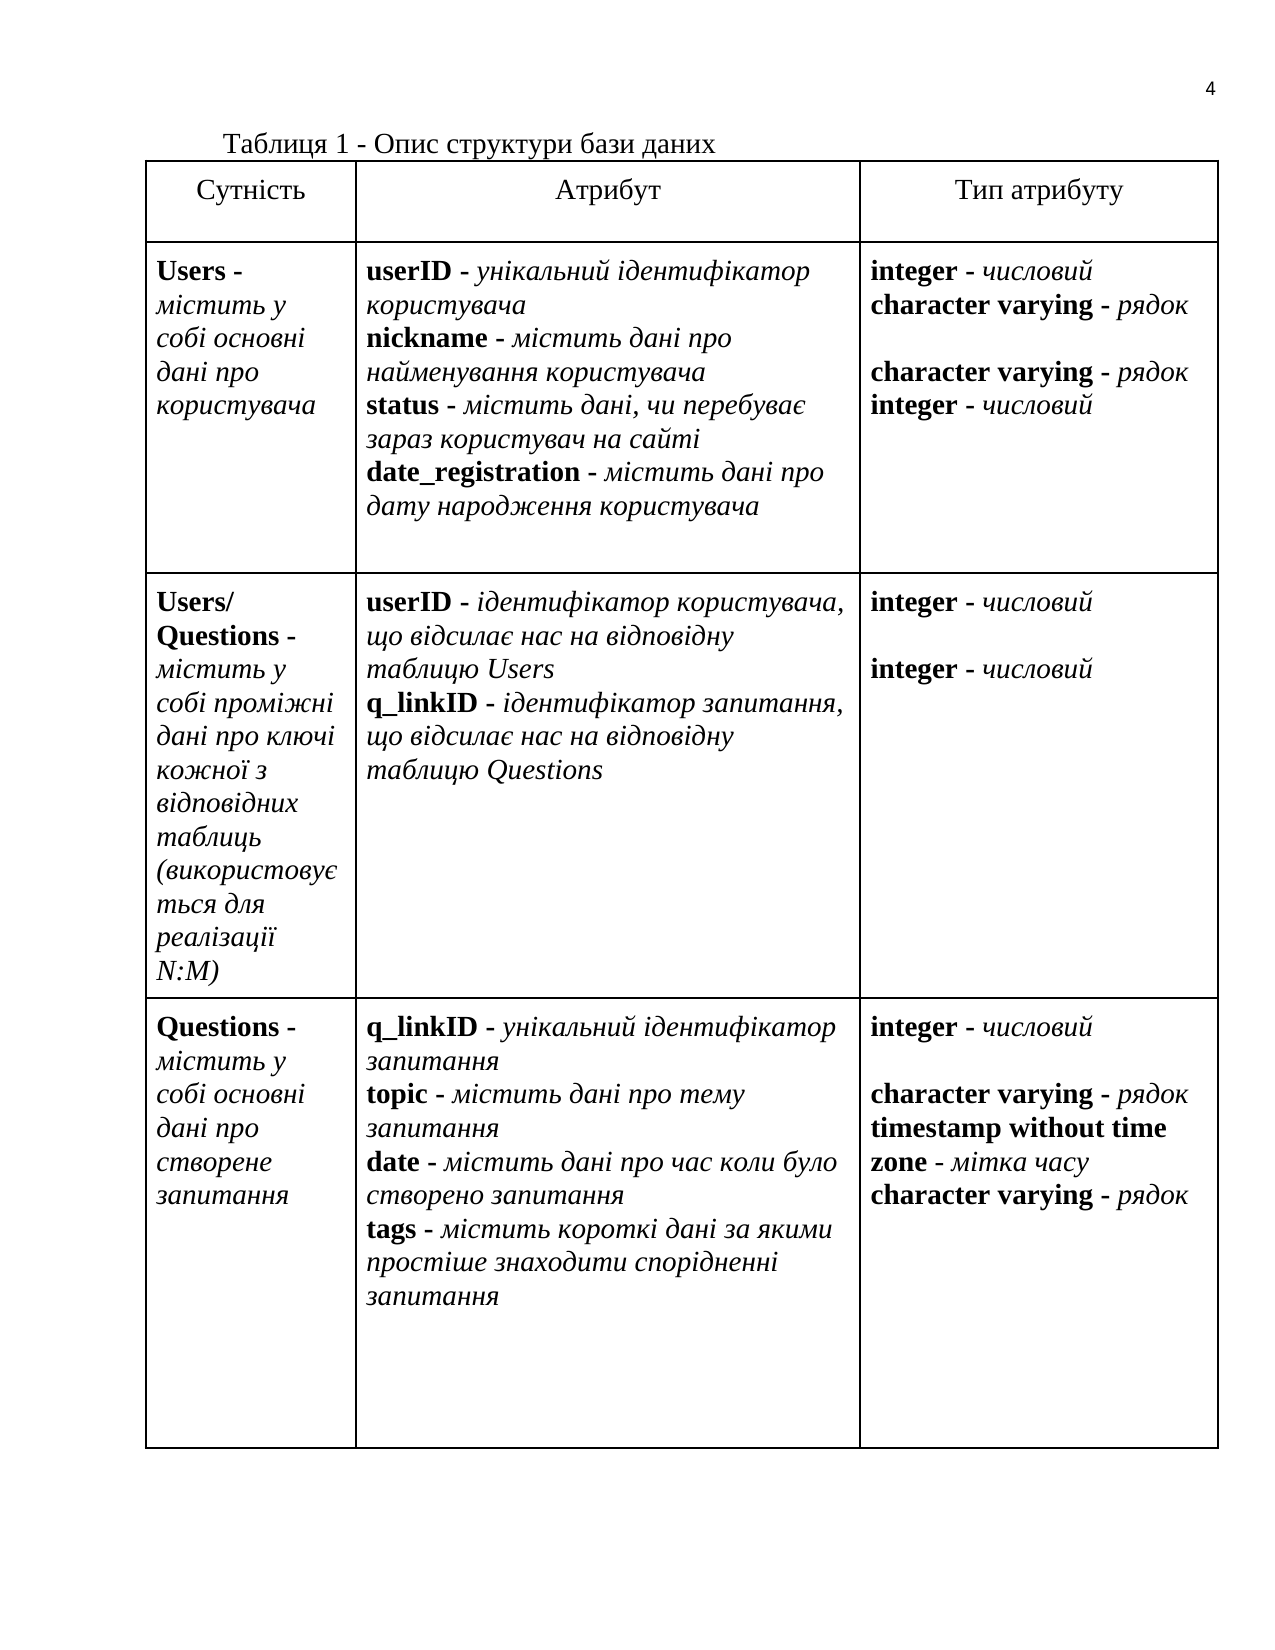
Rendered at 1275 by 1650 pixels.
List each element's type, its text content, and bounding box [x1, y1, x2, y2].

table_cell Questions - містить у собі основні дані про створене запитання [147, 999, 355, 1447]
table_cell userID - унікальний ідентифікатор користувача nickname - містить дані про найменування користувача status - містить дані, чи перебуває зараз користувач на сайті date_registration - містить дані про дату народження користувача [357, 243, 859, 572]
table_cell integer - числовий character varying - рядок character varying - рядок integer - числовий [861, 243, 1217, 572]
table_header Тип атрибуту [861, 162, 1217, 241]
text Таблиця 1 - Опис структури бази даних [148, 126, 1216, 159]
table_cell integer - числовий integer - числовий [861, 574, 1217, 997]
table_cell integer - числовий character varying - рядок timestamp without time zone - мітка часу character varying - рядок [861, 999, 1217, 1447]
table_header Сутність [147, 162, 355, 241]
table_cell q_linkID - унікальний ідентифікатор запитання topic - містить дані про тему запитання date - містить дані про час коли було створено запитання tags - містить короткі дані за якими простіше знаходити спорідненні запитання [357, 999, 859, 1447]
table_header Атрибут [357, 162, 859, 241]
table_cell Users - містить у собі основні дані про користувача [147, 243, 355, 572]
table_cell userID - ідентифікатор користувача, що відсилає нас на відповідну таблицю Users q_linkID - ідентифікатор запитання, що відсилає нас на відповідну таблицю Questions [357, 574, 859, 997]
table_cell Users/Questions - містить у собі проміжні дані про ключі кожної з відповідних таблиць (використовується для реалізації N:M) [147, 574, 355, 997]
